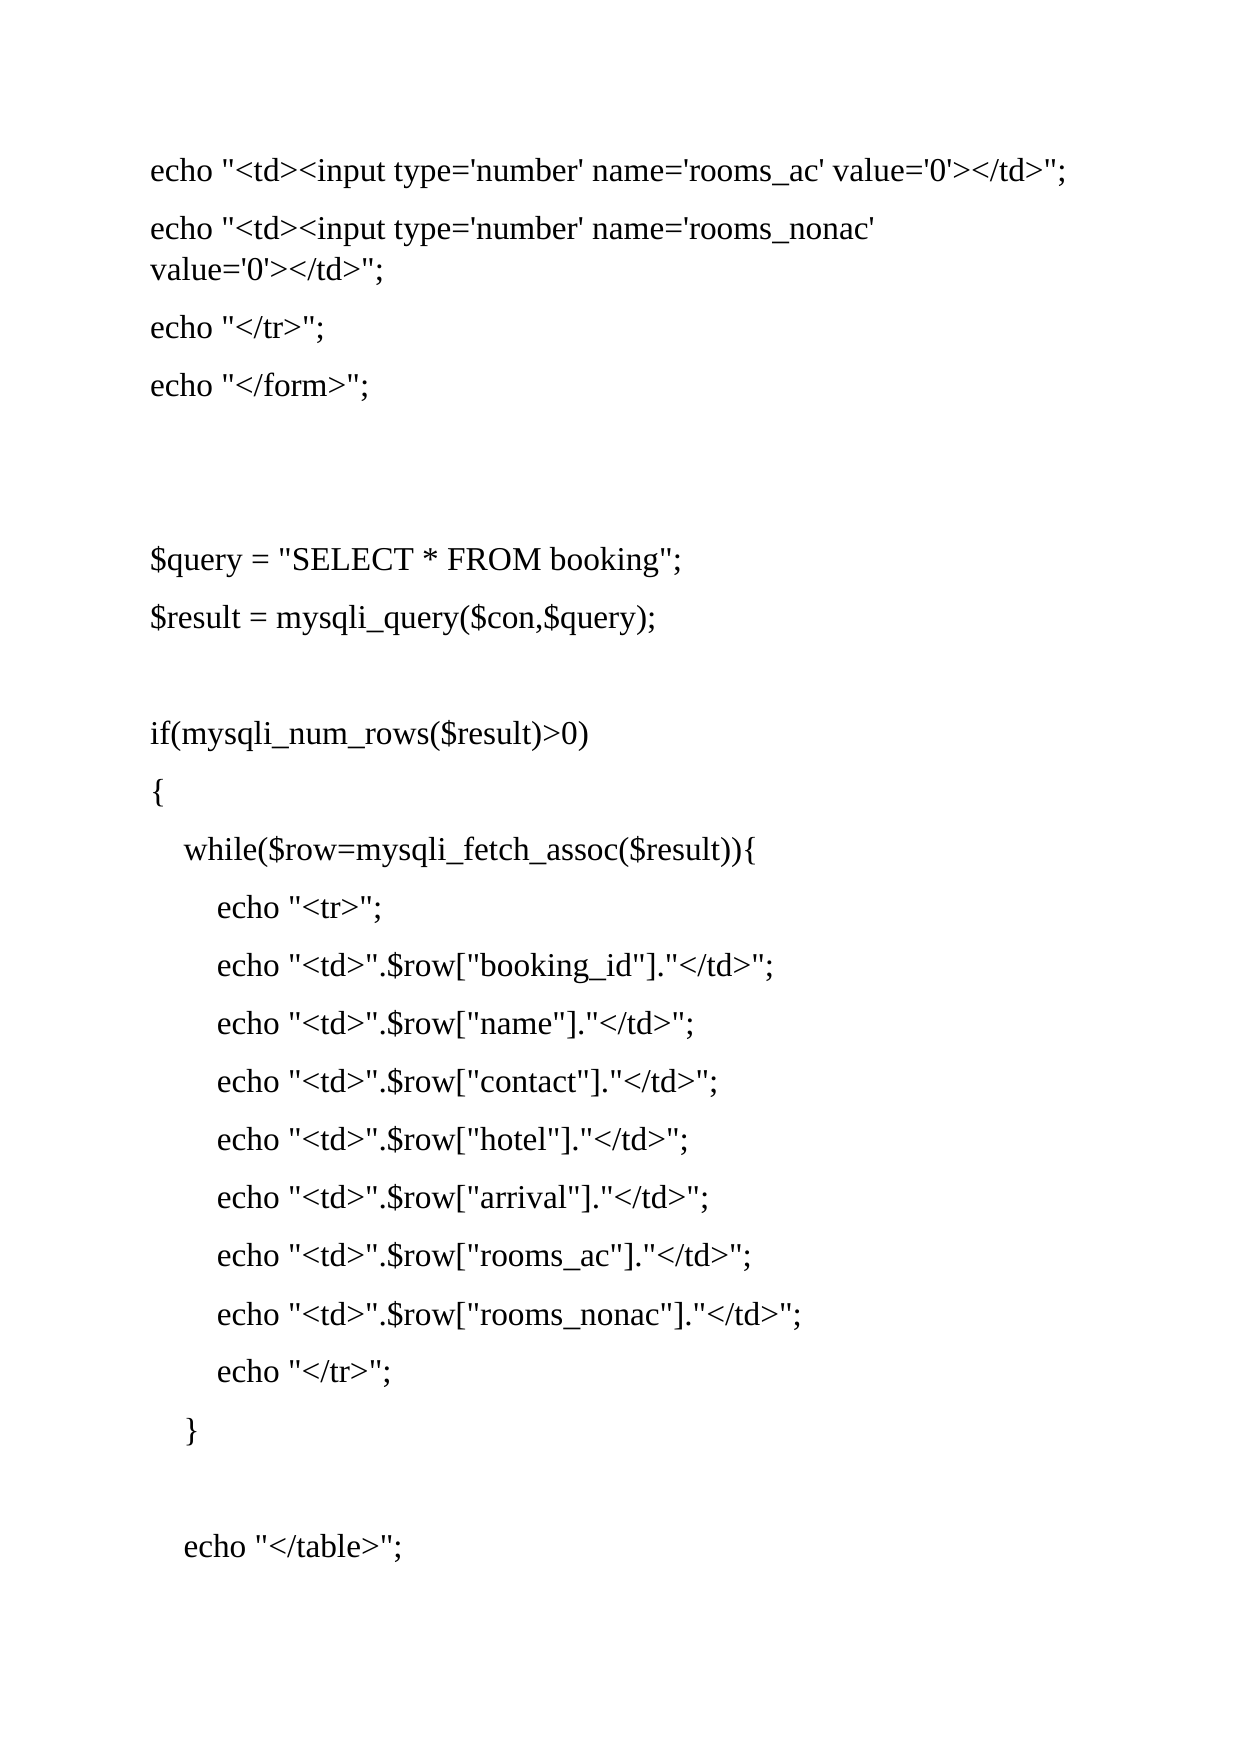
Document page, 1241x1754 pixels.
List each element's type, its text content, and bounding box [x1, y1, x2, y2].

text echo "</tr>"; [150, 1352, 1090, 1390]
text $query = "SELECT * FROM booking"; [150, 539, 1090, 578]
text $result = mysqli_query($con,$query); [150, 597, 1090, 636]
text echo "</tr>"; [150, 307, 1090, 346]
text echo "<td><input type='number' name='rooms_nonac' value='0'></td>"; [150, 208, 1090, 288]
text echo "</form>"; [150, 365, 1090, 404]
text echo "<td>".$row["arrival"]."</td>"; [150, 1178, 1090, 1216]
text } [150, 1410, 1090, 1448]
text echo "<tr>"; [150, 888, 1090, 926]
text echo "</table>"; [150, 1526, 1090, 1564]
text echo "<td><input type='number' name='rooms_ac' value='0'></td>"; [150, 150, 1090, 188]
text { [150, 772, 1090, 810]
text echo "<td>".$row["rooms_nonac"]."</td>"; [150, 1294, 1090, 1332]
text echo "<td>".$row["booking_id"]."</td>"; [150, 946, 1090, 984]
text if(mysqli_num_rows($result)>0) [150, 713, 1090, 752]
text echo "<td>".$row["hotel"]."</td>"; [150, 1120, 1090, 1158]
text echo "<td>".$row["name"]."</td>"; [150, 1004, 1090, 1042]
text while($row=mysqli_fetch_assoc($result)){ [150, 829, 1090, 868]
text echo "<td>".$row["contact"]."</td>"; [150, 1062, 1090, 1100]
text echo "<td>".$row["rooms_ac"]."</td>"; [150, 1236, 1090, 1274]
